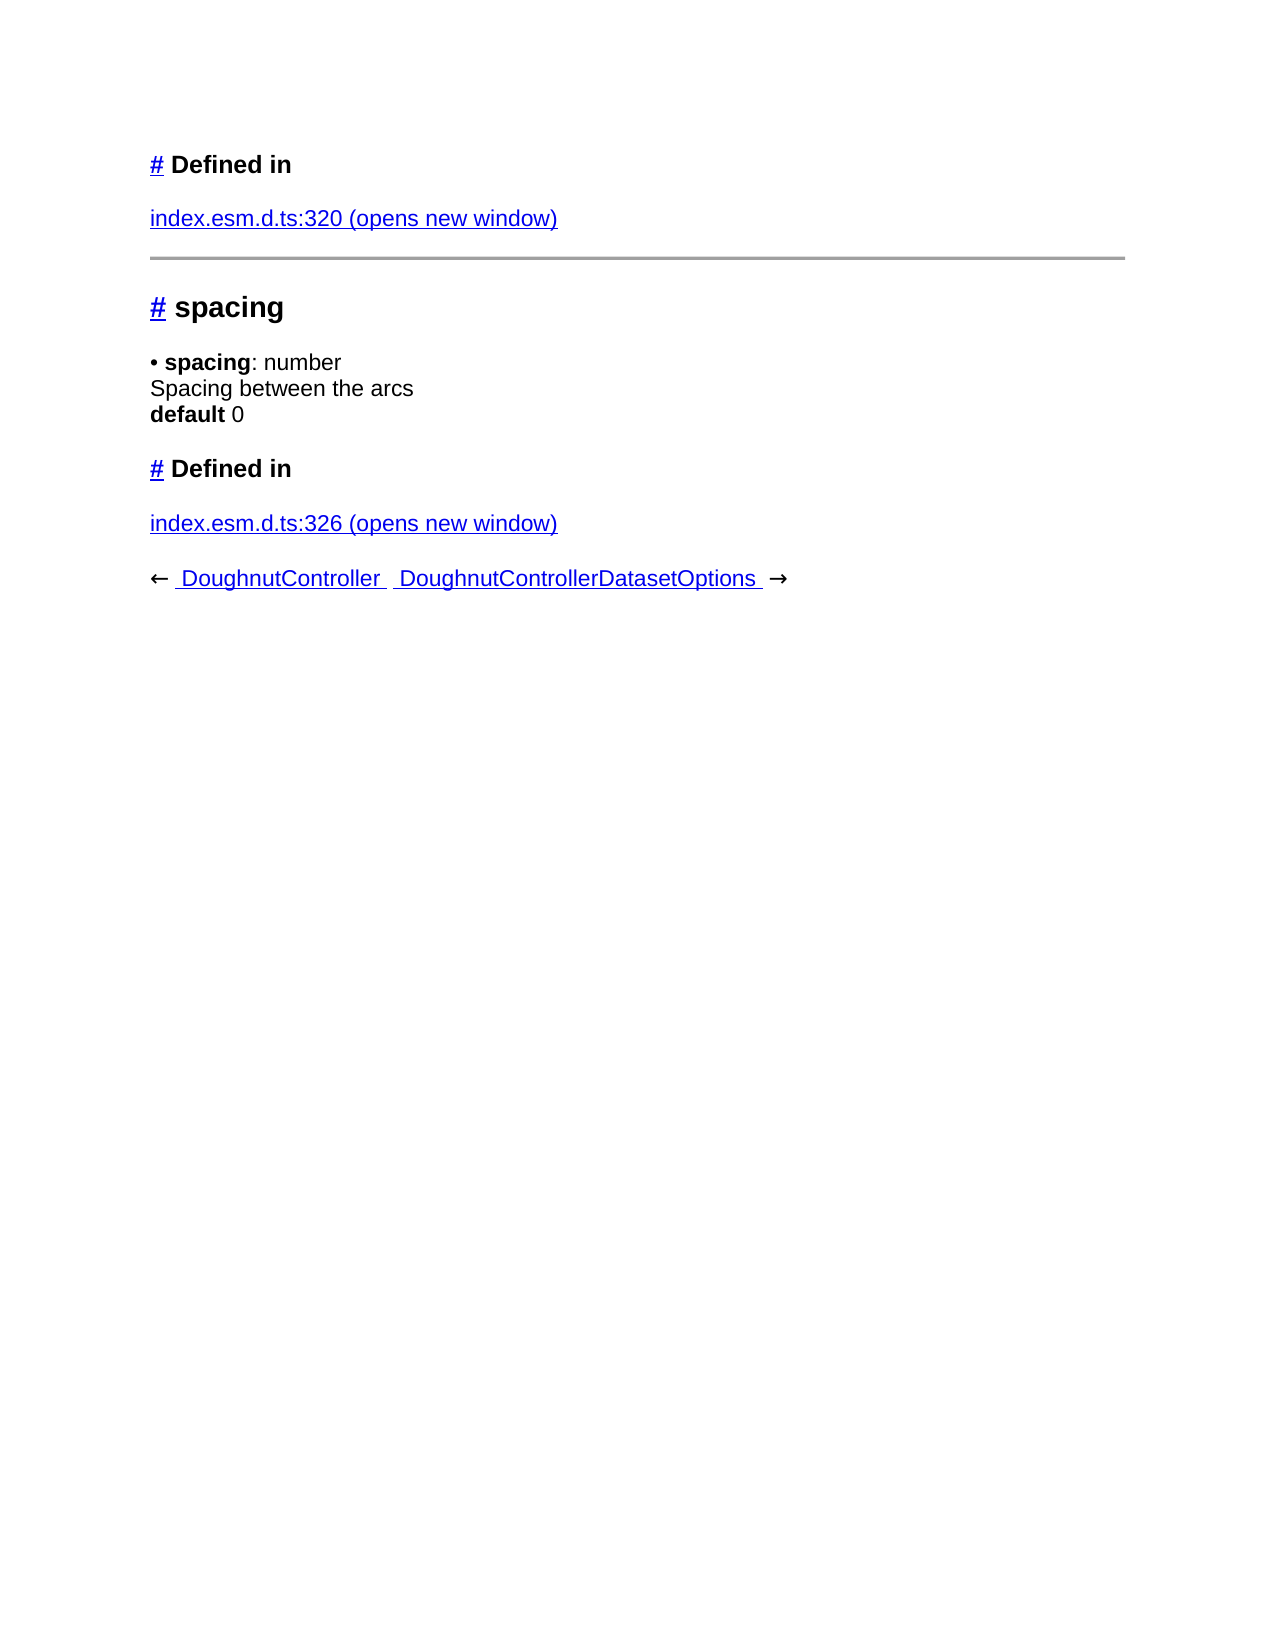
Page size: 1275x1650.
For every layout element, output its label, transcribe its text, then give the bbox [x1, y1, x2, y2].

text index.esm.d.ts:320 (opens new window) [150, 205, 1125, 232]
text default 0 [150, 401, 1125, 428]
text • spacing: number [150, 349, 1125, 375]
text ← DoughnutController DoughnutControllerDatasetOptions → [150, 562, 1125, 594]
text index.esm.d.ts:326 (opens new window) [150, 510, 1125, 536]
subtitle # Defined in [150, 150, 1125, 179]
text Spacing between the arcs [150, 375, 1125, 401]
subtitle # spacing [150, 260, 1125, 324]
subtitle # Defined in [150, 454, 1125, 483]
